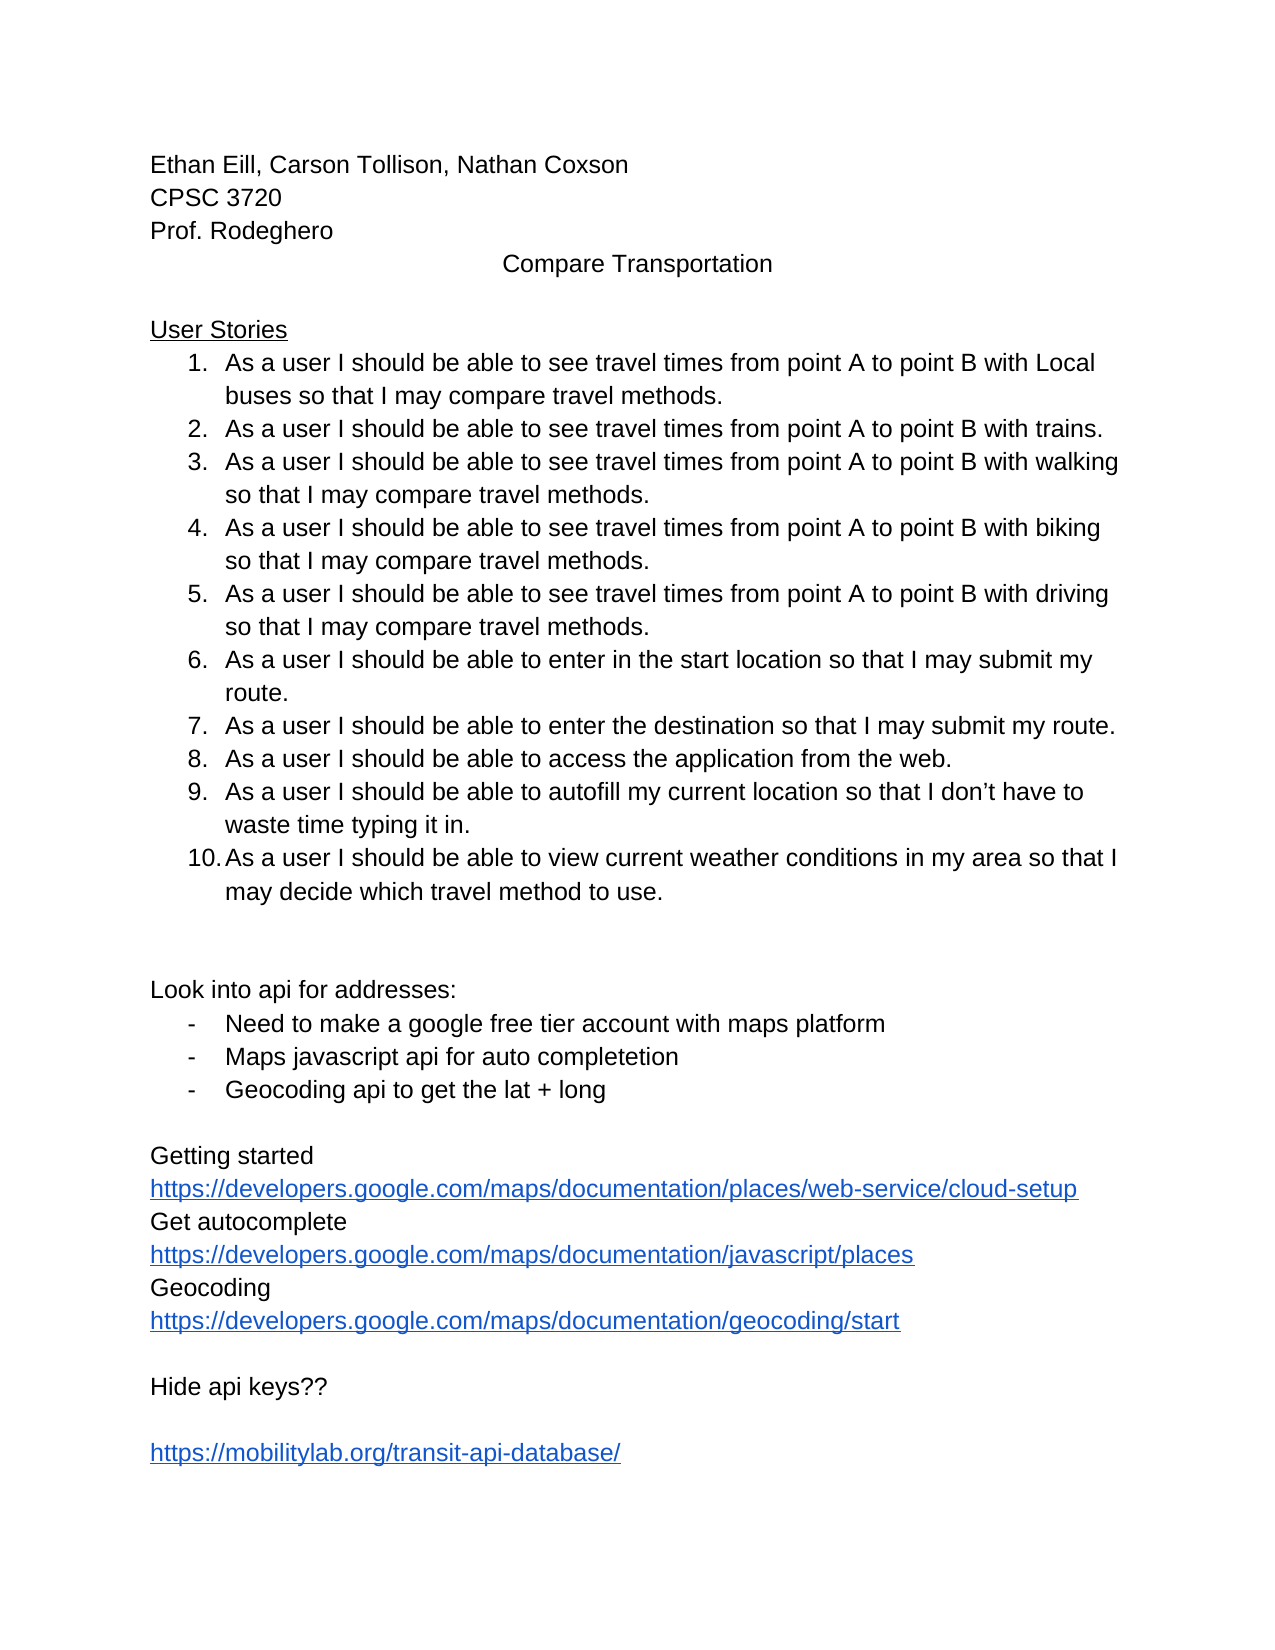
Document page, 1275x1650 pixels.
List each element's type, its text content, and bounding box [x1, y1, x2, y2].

list As a user I should be able to see travel times from point A to point B with walking so that I may compare travel methods. [187, 447, 1125, 509]
list As a user I should be able to autofill my current location so that I don’t have to waste time typing it in. [187, 777, 1125, 839]
list As a user I should be able to see travel times from point A to point B with biking so that I may compare travel methods. [187, 513, 1125, 575]
text Getting started [150, 1141, 1125, 1169]
list As a user I should be able to enter the destination so that I may submit my route. [187, 711, 1125, 740]
text Get autocomplete [150, 1207, 1125, 1235]
text Prof. Rodeghero [150, 216, 1125, 245]
list Maps javascript api for auto completetion [187, 1042, 1125, 1070]
list As a user I should be able to view current weather conditions in my area so that I may decide which travel method to use. [187, 843, 1125, 905]
list As a user I should be able to enter in the start location so that I may submit my route. [187, 645, 1125, 707]
list Geocoding api to get the lat + long [187, 1074, 1125, 1103]
list As a user I should be able to see travel times from point A to point B with trains. [187, 414, 1125, 443]
list Need to make a google free tier account with maps platform [187, 1008, 1125, 1037]
text Ethan Eill, Carson Tollison, Nathan Coxson [150, 150, 1125, 179]
text Look into api for addresses: [150, 976, 1125, 1004]
text User Stories [150, 315, 1125, 344]
text https://mobilitylab.org/transit-api-database/ [150, 1438, 1125, 1467]
text CPSC 3720 [150, 183, 1125, 212]
list As a user I should be able to access the application from the web. [187, 744, 1125, 773]
text Hide api keys?? [150, 1372, 1125, 1401]
text https://developers.google.com/maps/documentation/geocoding/start [150, 1306, 1125, 1334]
list As a user I should be able to see travel times from point A to point B with driving so that I may compare travel methods. [187, 579, 1125, 641]
list As a user I should be able to see travel times from point A to point B with Local buses so that I may compare travel methods. [187, 348, 1125, 410]
text Compare Transportation [150, 249, 1125, 278]
text Geocoding [150, 1273, 1125, 1301]
text https://developers.google.com/maps/documentation/javascript/places [150, 1240, 1125, 1268]
text https://developers.google.com/maps/documentation/places/web-service/cloud-setup [150, 1174, 1125, 1202]
